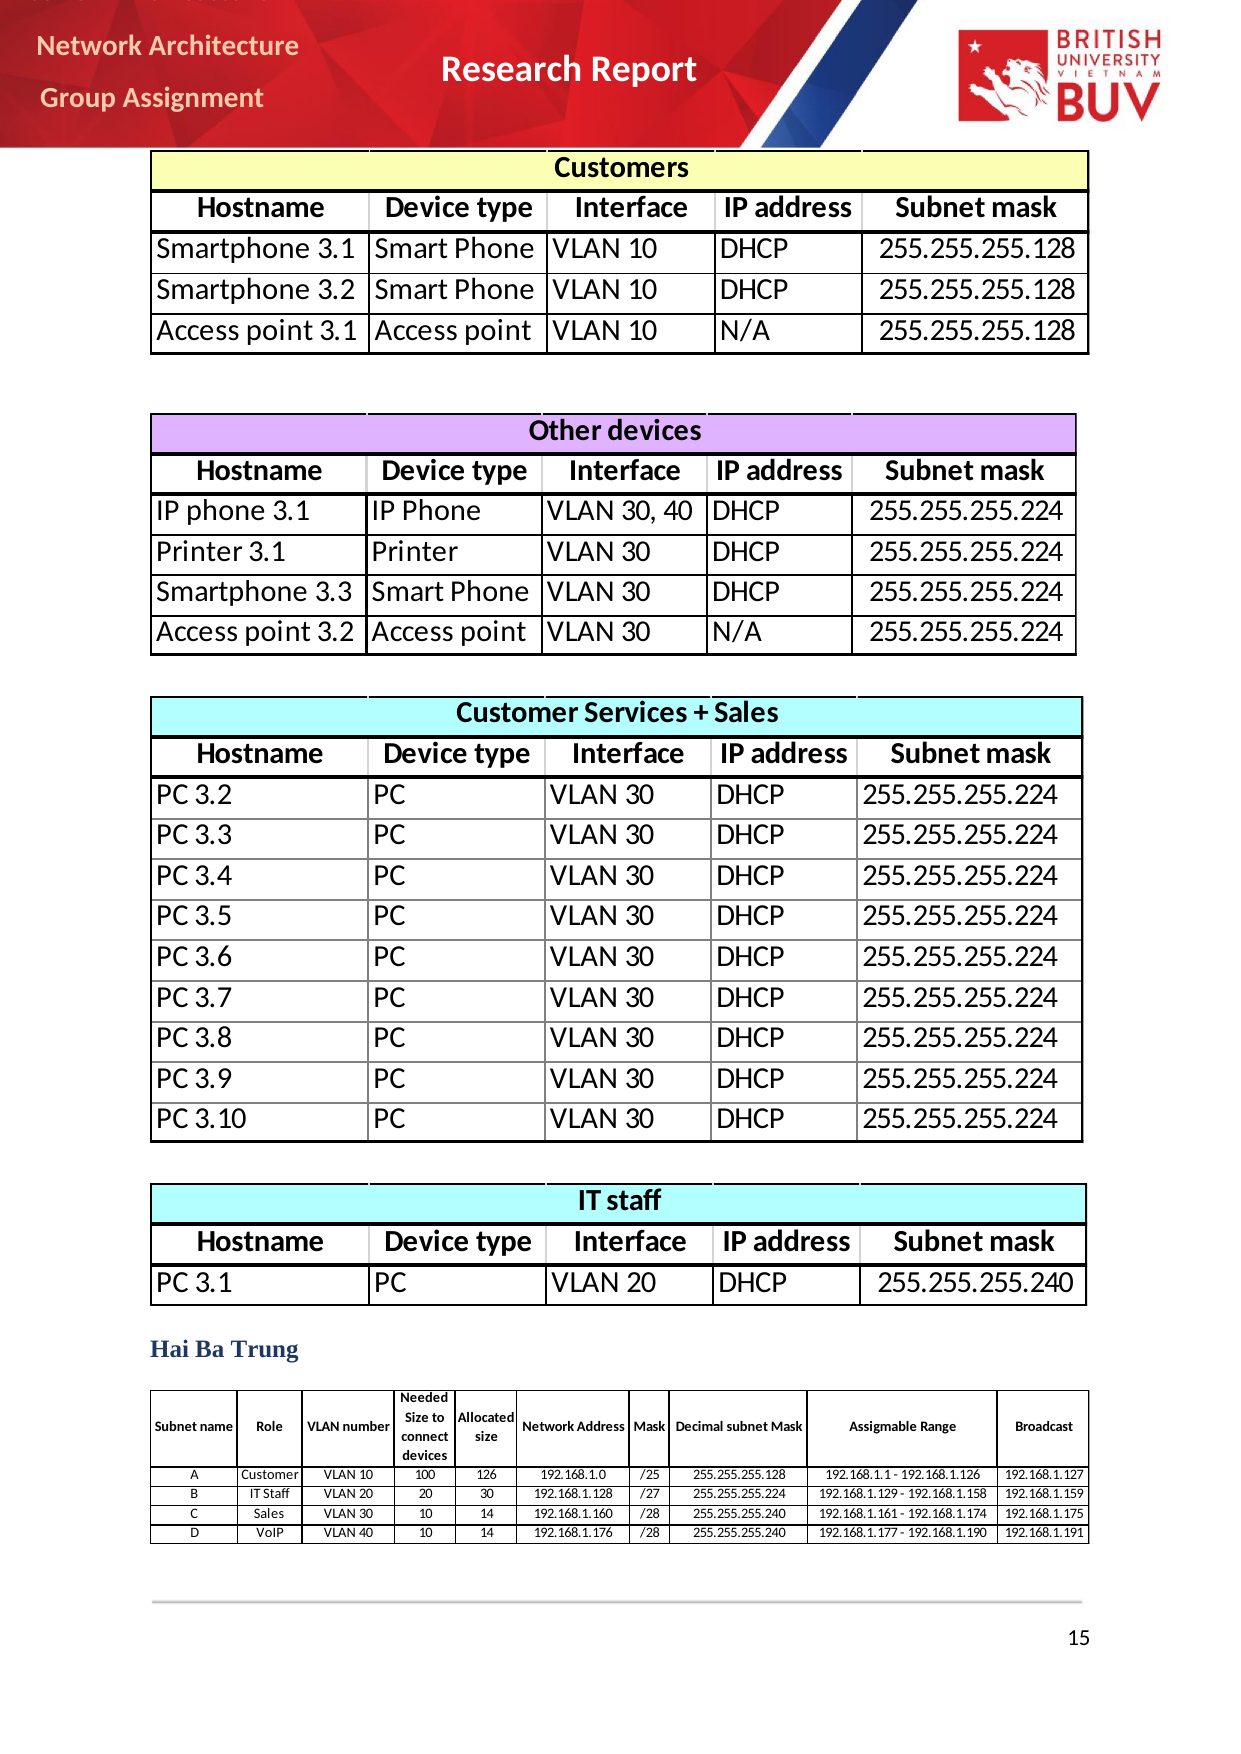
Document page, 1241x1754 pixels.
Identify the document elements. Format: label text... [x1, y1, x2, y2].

picture [151, 1595, 1089, 1608]
subtitle Hai Ba Trung [150, 1334, 1090, 1363]
picture [0, 0, 1231, 149]
